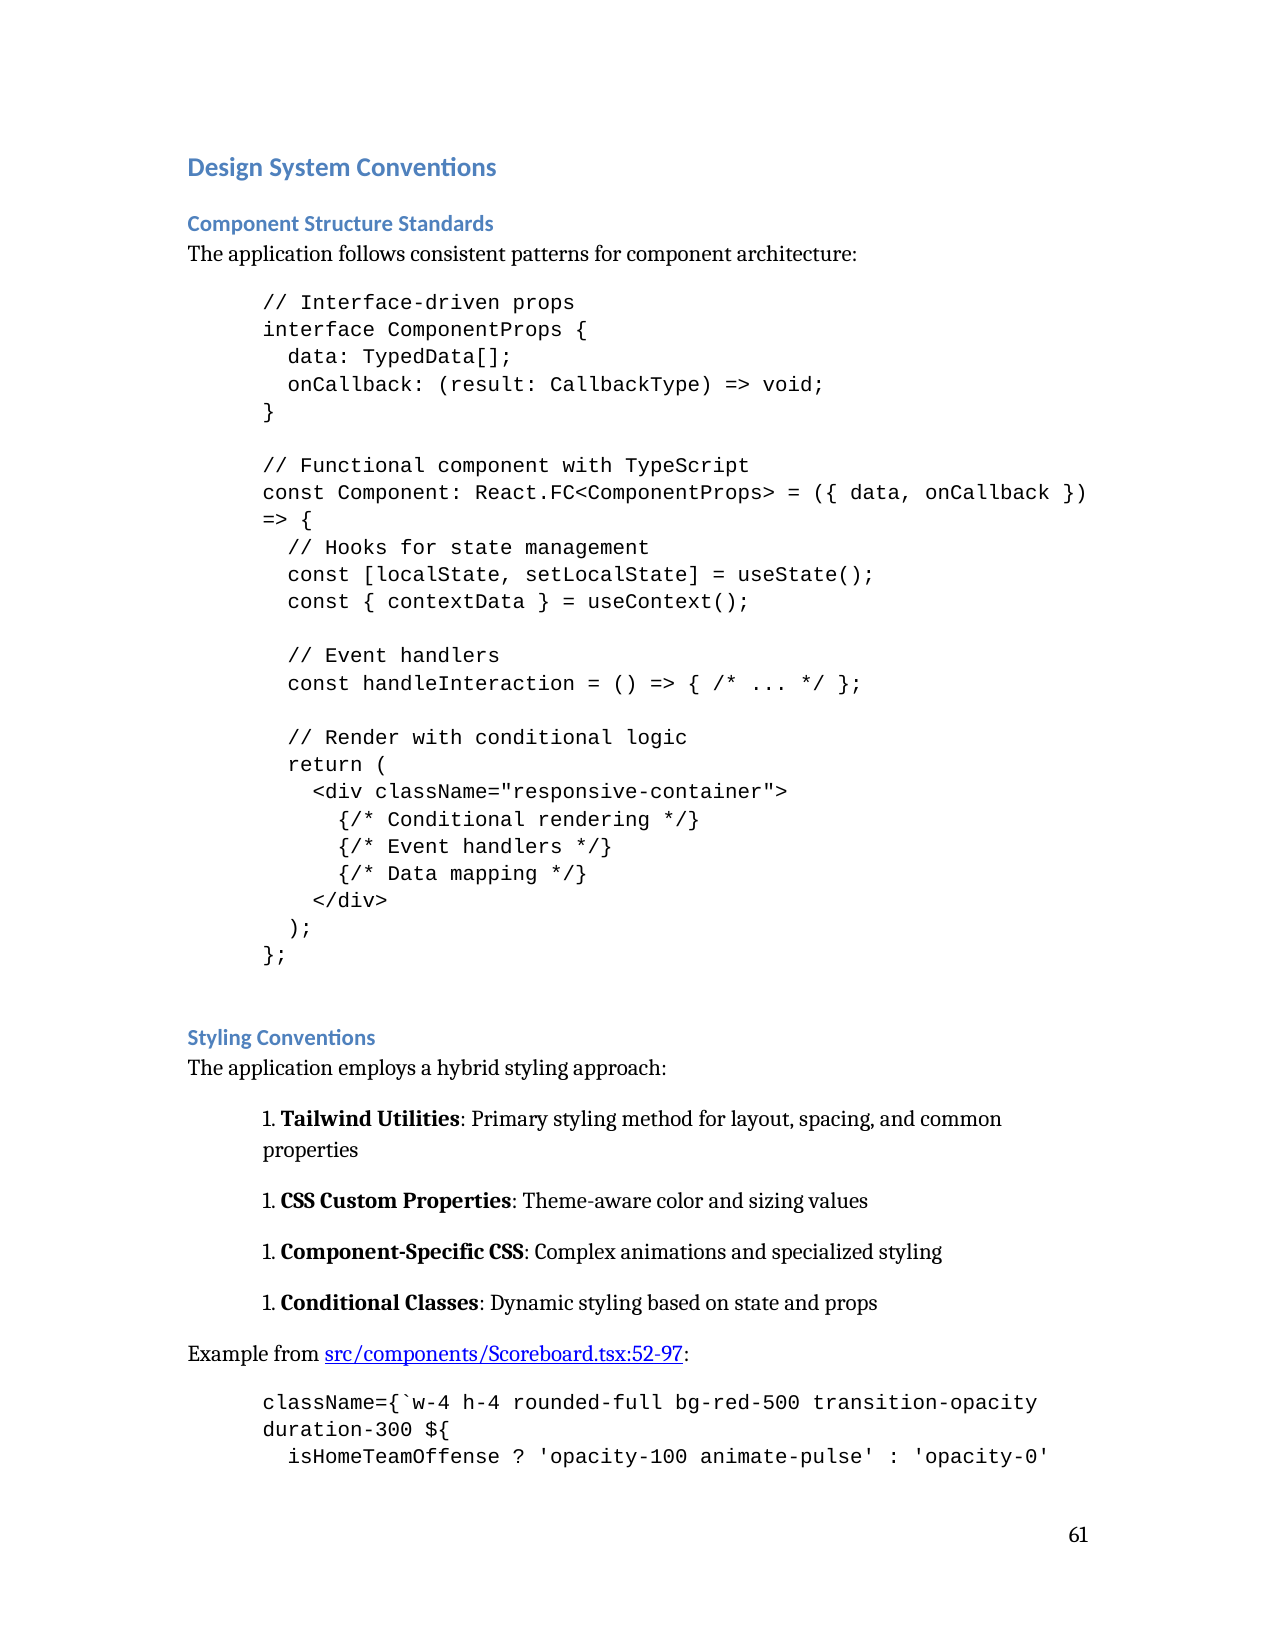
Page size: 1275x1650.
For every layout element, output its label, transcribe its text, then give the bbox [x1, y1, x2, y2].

text // Interface-driven props interface ComponentProps { data: TypedData[]; onCallback: (result: CallbackType) => void; } // Functional component with TypeScript const Component: React.FC<ComponentProps> = ({ data, onCallback }) => { // Hooks for state management const [localState, setLocalState] = useState(); const { contextData } = useContext(); // Event handlers const handleInteraction = () => { /* ... */ }; // Render with conditional logic return ( <div className="responsive-container"> {/* Conditional rendering */} {/* Event handlers */} {/* Data mapping */} </div> ); }; [262, 292, 1087, 998]
text 1. CSS Custom Properties: Theme-aware color and sizing values [262, 1187, 1087, 1214]
text The application follows consistent patterns for component architecture: [187, 241, 1087, 267]
text 1. Component-Specific CSS: Complex animations and specialized styling [262, 1238, 1087, 1265]
text Example from src/components/Scoreboard.tsx:52-97: [187, 1341, 1087, 1367]
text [262, 1392, 1087, 1470]
text 1. Conditional Classes: Dynamic styling based on state and props [262, 1289, 1087, 1316]
text 1. Tailwind Utilities: Primary styling method for layout, spacing, and common properties [262, 1106, 1087, 1163]
text The application employs a hybrid styling approach: [187, 1055, 1087, 1082]
subtitle Design System Conventions [187, 150, 1087, 183]
subtitle Component Structure Standards [187, 209, 1087, 237]
subtitle Styling Conventions [187, 1023, 1087, 1051]
